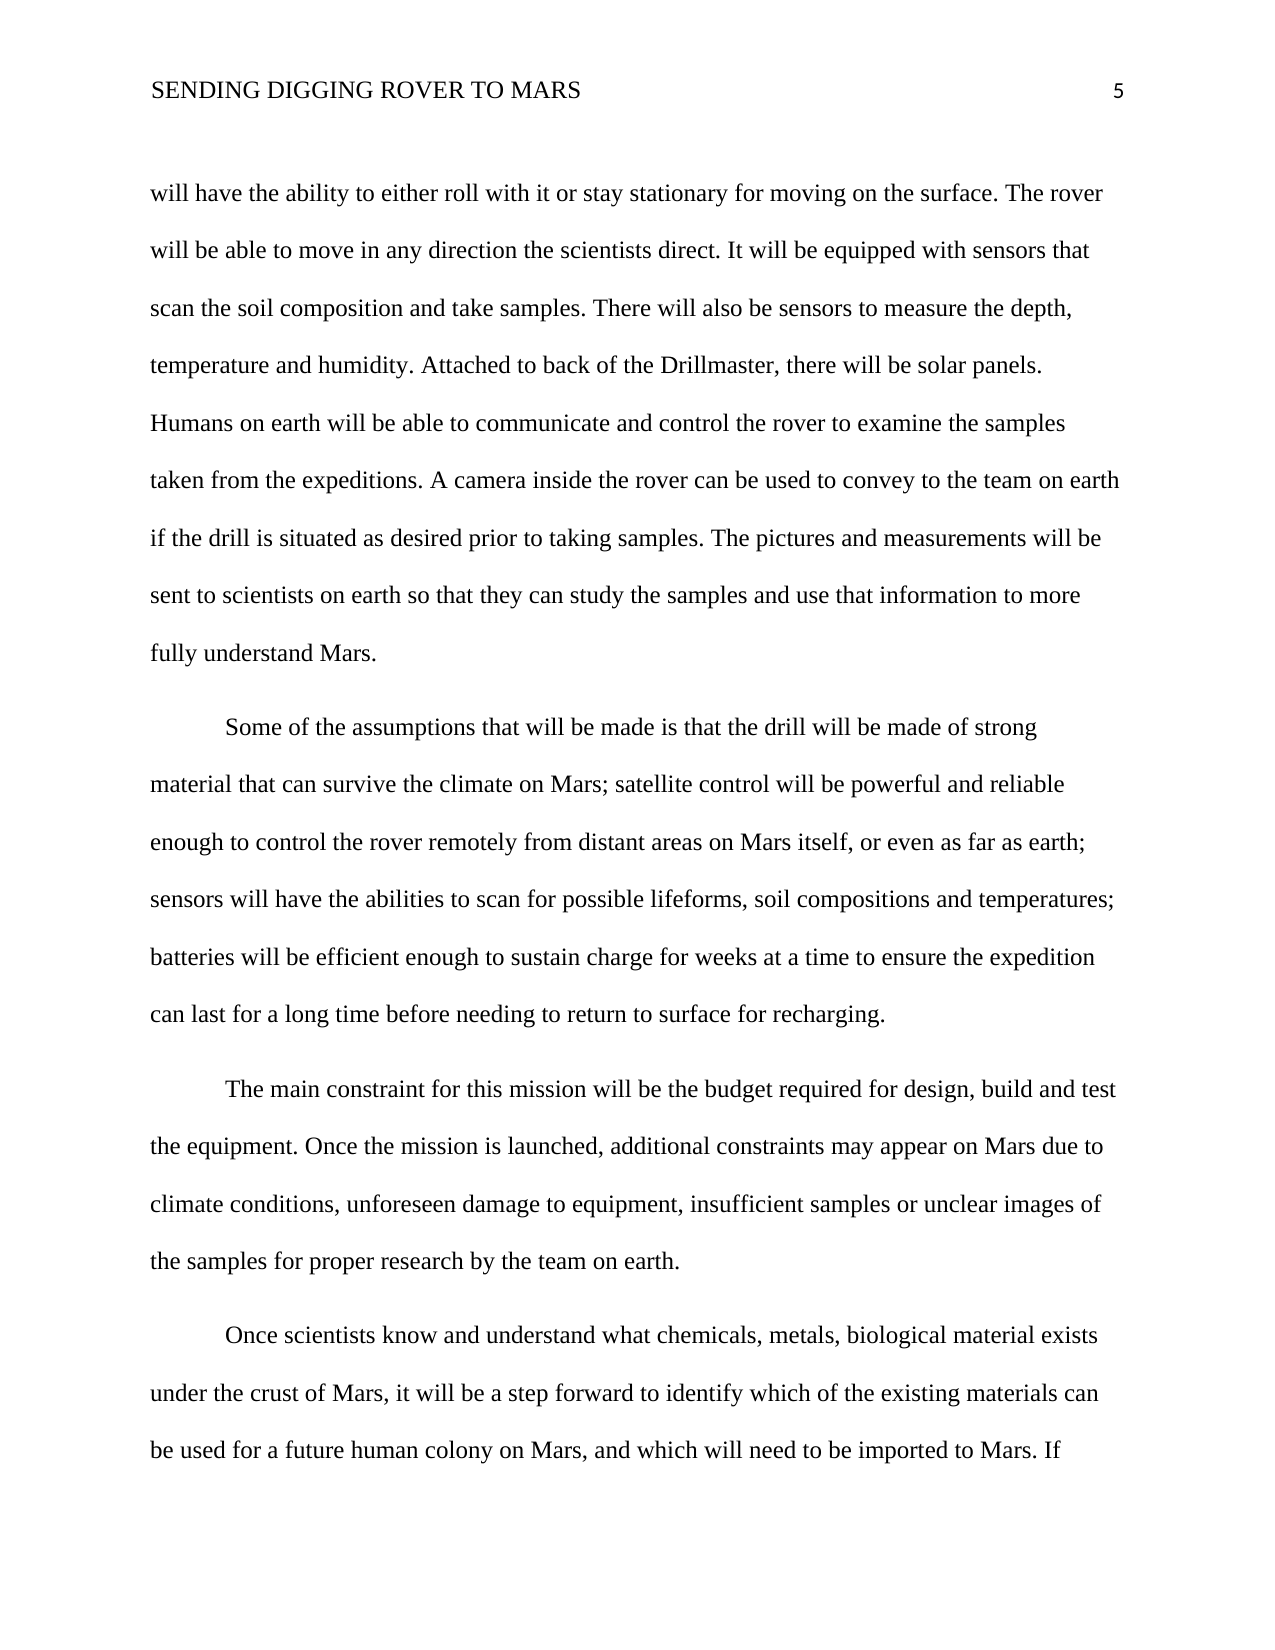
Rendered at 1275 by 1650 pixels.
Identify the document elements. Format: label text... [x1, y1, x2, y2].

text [150, 178, 1125, 667]
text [150, 1320, 1125, 1464]
text The main constraint for this mission will be the budget required for design, build and test the equipment. Once the mission is launched, additional constraints may appear on Mars due to climate conditions, unforeseen damage to equipment, insufficient samples or unclear images of the samples for proper research by the team on earth. [150, 1074, 1125, 1275]
text Some of the assumptions that will be made is that the drill will be made of strong material that can survive the climate on Mars; satellite control will be powerful and reliable enough to control the rover remotely from distant areas on Mars itself, or even as far as earth; sensors will have the abilities to scan for possible lifeforms, soil compositions and temperatures; batteries will be efficient enough to sustain charge for weeks at a time to ensure the expedition can last for a long time before needing to return to surface for recharging. [150, 712, 1125, 1028]
